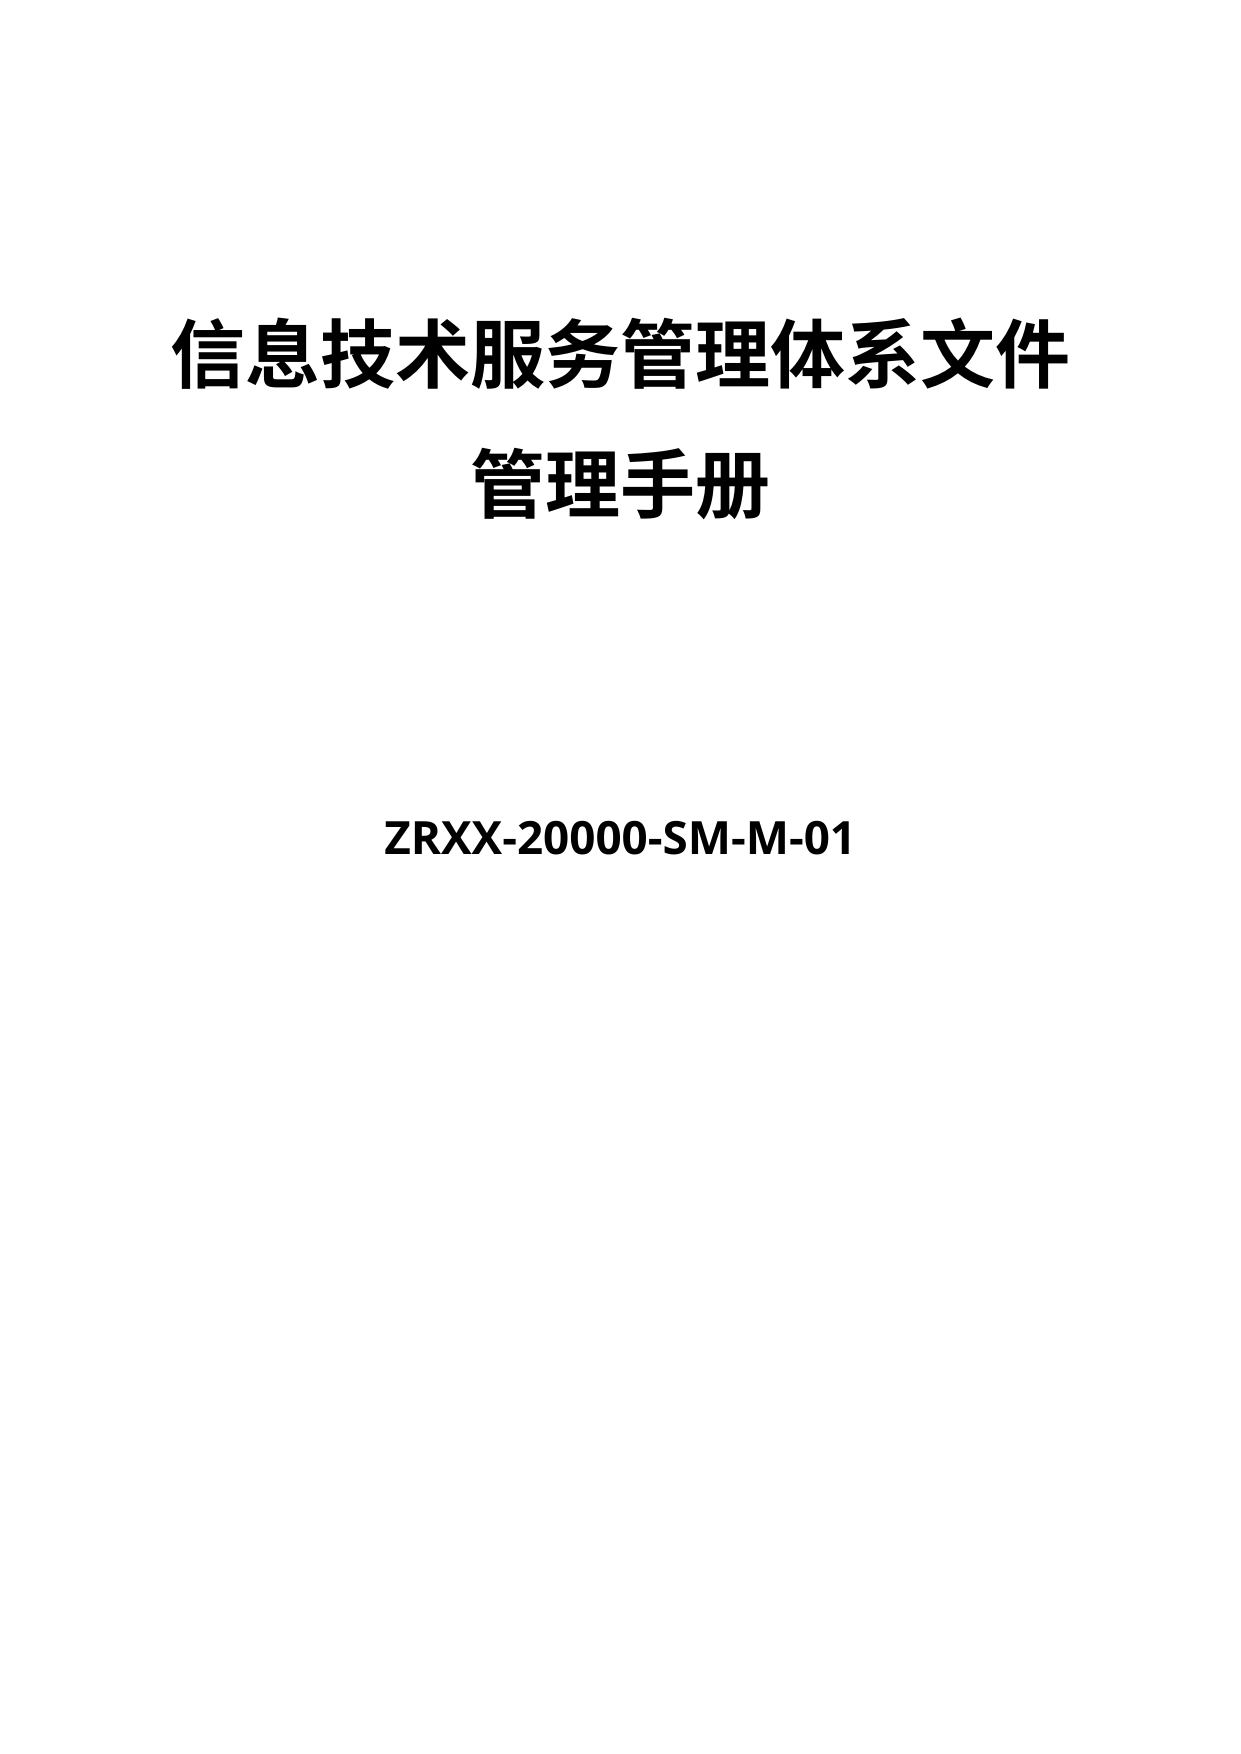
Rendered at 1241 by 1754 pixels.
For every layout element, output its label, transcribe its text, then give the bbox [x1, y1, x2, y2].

text ZRXX-20000-SM-M-01 [148, 804, 1092, 869]
text 信息技术服务管理体系文件 [148, 284, 1092, 414]
text 管理手册 [148, 414, 1092, 544]
